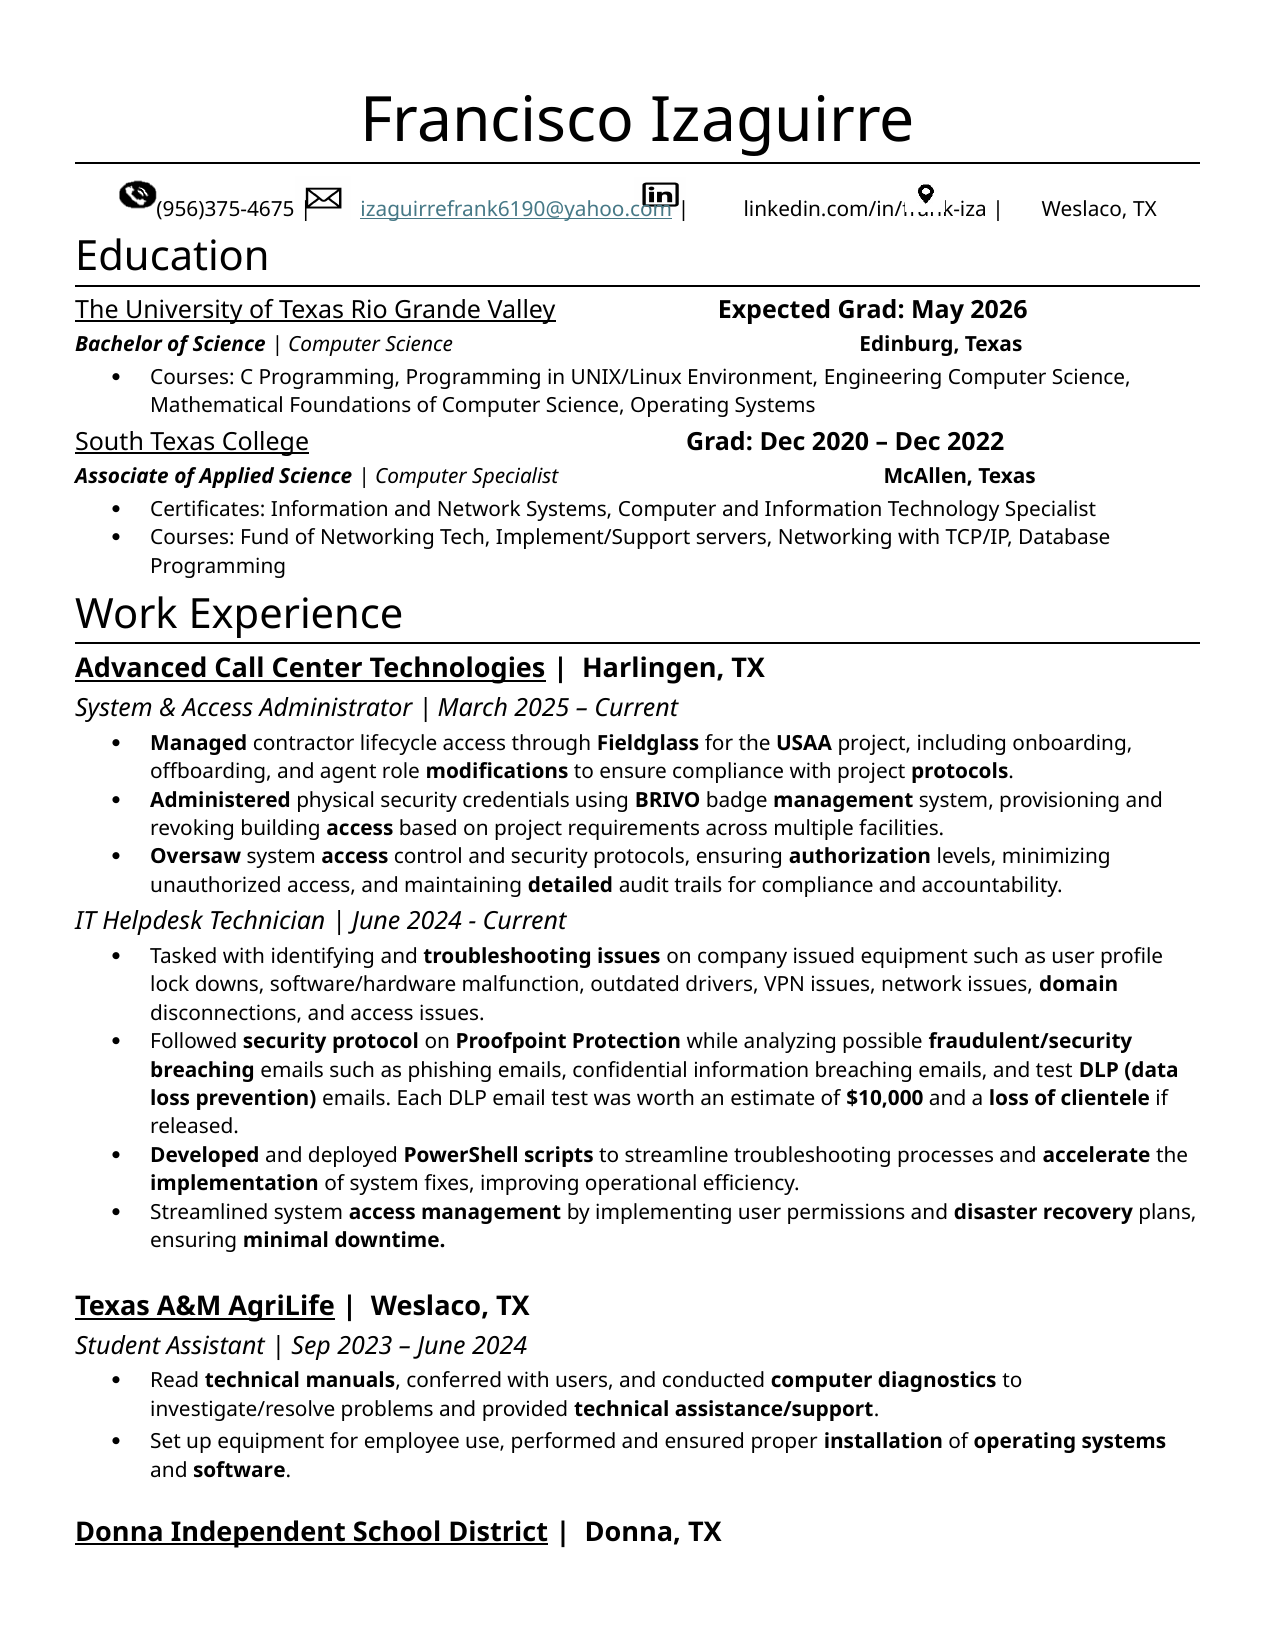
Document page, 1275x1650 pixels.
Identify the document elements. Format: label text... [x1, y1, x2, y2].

text Education [75, 226, 1200, 285]
list Streamlined system access management by implementing user permissions and disaster recovery plans, ensuring minimal downtime. [112, 1197, 1200, 1254]
picture [634, 177, 687, 194]
text Advanced Call Center Technologies | Harlingen, TX [75, 649, 1200, 686]
list Set up equipment for employee use, performed and ensured proper installation of operating systems and software. [112, 1427, 1200, 1483]
picture [905, 176, 945, 212]
text Francisco Izaguirre [75, 75, 1200, 162]
list Read technical manuals, conferred with users, and conducted computer diagnostics to investigate/resolve problems and provided technical assistance/support. [112, 1366, 1200, 1422]
picture [115, 178, 160, 194]
picture [295, 176, 352, 194]
text Work Experience [75, 583, 1200, 642]
text South Texas College Grad: Dec 2020 – Dec 2022 [75, 423, 1200, 457]
text System & Access Administrator | March 2025 – Current [75, 690, 1200, 724]
list Managed contractor lifecycle access through Fieldglass for the USAA project, including onboarding, offboarding, and agent role modifications to ensure compliance with project protocols. [112, 728, 1200, 785]
list Developed and deployed PowerShell scripts to streamline troubleshooting processes and accelerate the implementation of system fixes, improving operational efficiency. [112, 1140, 1200, 1197]
list Tasked with identifying and troubleshooting issues on company issued equipment such as user profile lock downs, software/hardware malfunction, outdated drivers, VPN issues, network issues, domain disconnections, and access issues. [112, 941, 1200, 1026]
text Bachelor of Science | Computer Science Edinburg, Texas [75, 329, 1200, 358]
text IT Helpdesk Technician | June 2024 - Current [75, 903, 1200, 937]
list Administered physical security credentials using BRIVO badge management system, provisioning and revoking building access based on project requirements across multiple facilities. [112, 785, 1200, 842]
text (956)375-4675 | izaguirrefrank6190@yahoo.com | linkedin.com/in/frank-iza | Weslaco, TX [75, 194, 1200, 222]
text Student Assistant | Sep 2023 – June 2024 [75, 1327, 1200, 1361]
list Courses: C Programming, Programming in UNIX/Linux Environment, Engineering Computer Science, Mathematical Foundations of Computer Science, Operating Systems [112, 362, 1200, 419]
list Oversaw system access control and security protocols, ensuring authorization levels, minimizing unauthorized access, and maintaining detailed audit trails for compliance and accountability. [112, 842, 1200, 898]
text The University of Texas Rio Grande Valley Expected Grad: May 2026 [75, 291, 1200, 325]
list Followed security protocol on Proofpoint Protection while analyzing possible fraudulent/security breaching emails such as phishing emails, confidential information breaching emails, and test DLP (data loss prevention) emails. Each DLP email test was worth an estimate of $10,000 and a loss of clientele if released. [112, 1026, 1200, 1140]
text Associate of Applied Science | Computer Specialist McAllen, Texas [75, 461, 1200, 490]
list Courses: Fund of Networking Tech, Implement/Support servers, Networking with TCP/IP, Database Programming [112, 522, 1200, 579]
list Certificates: Information and Network Systems, Computer and Information Technology Specialist [112, 494, 1200, 522]
text Donna Independent School District | Donna, TX [75, 1512, 1200, 1549]
text Texas A&M AgriLife | Weslaco, TX [75, 1286, 1200, 1323]
